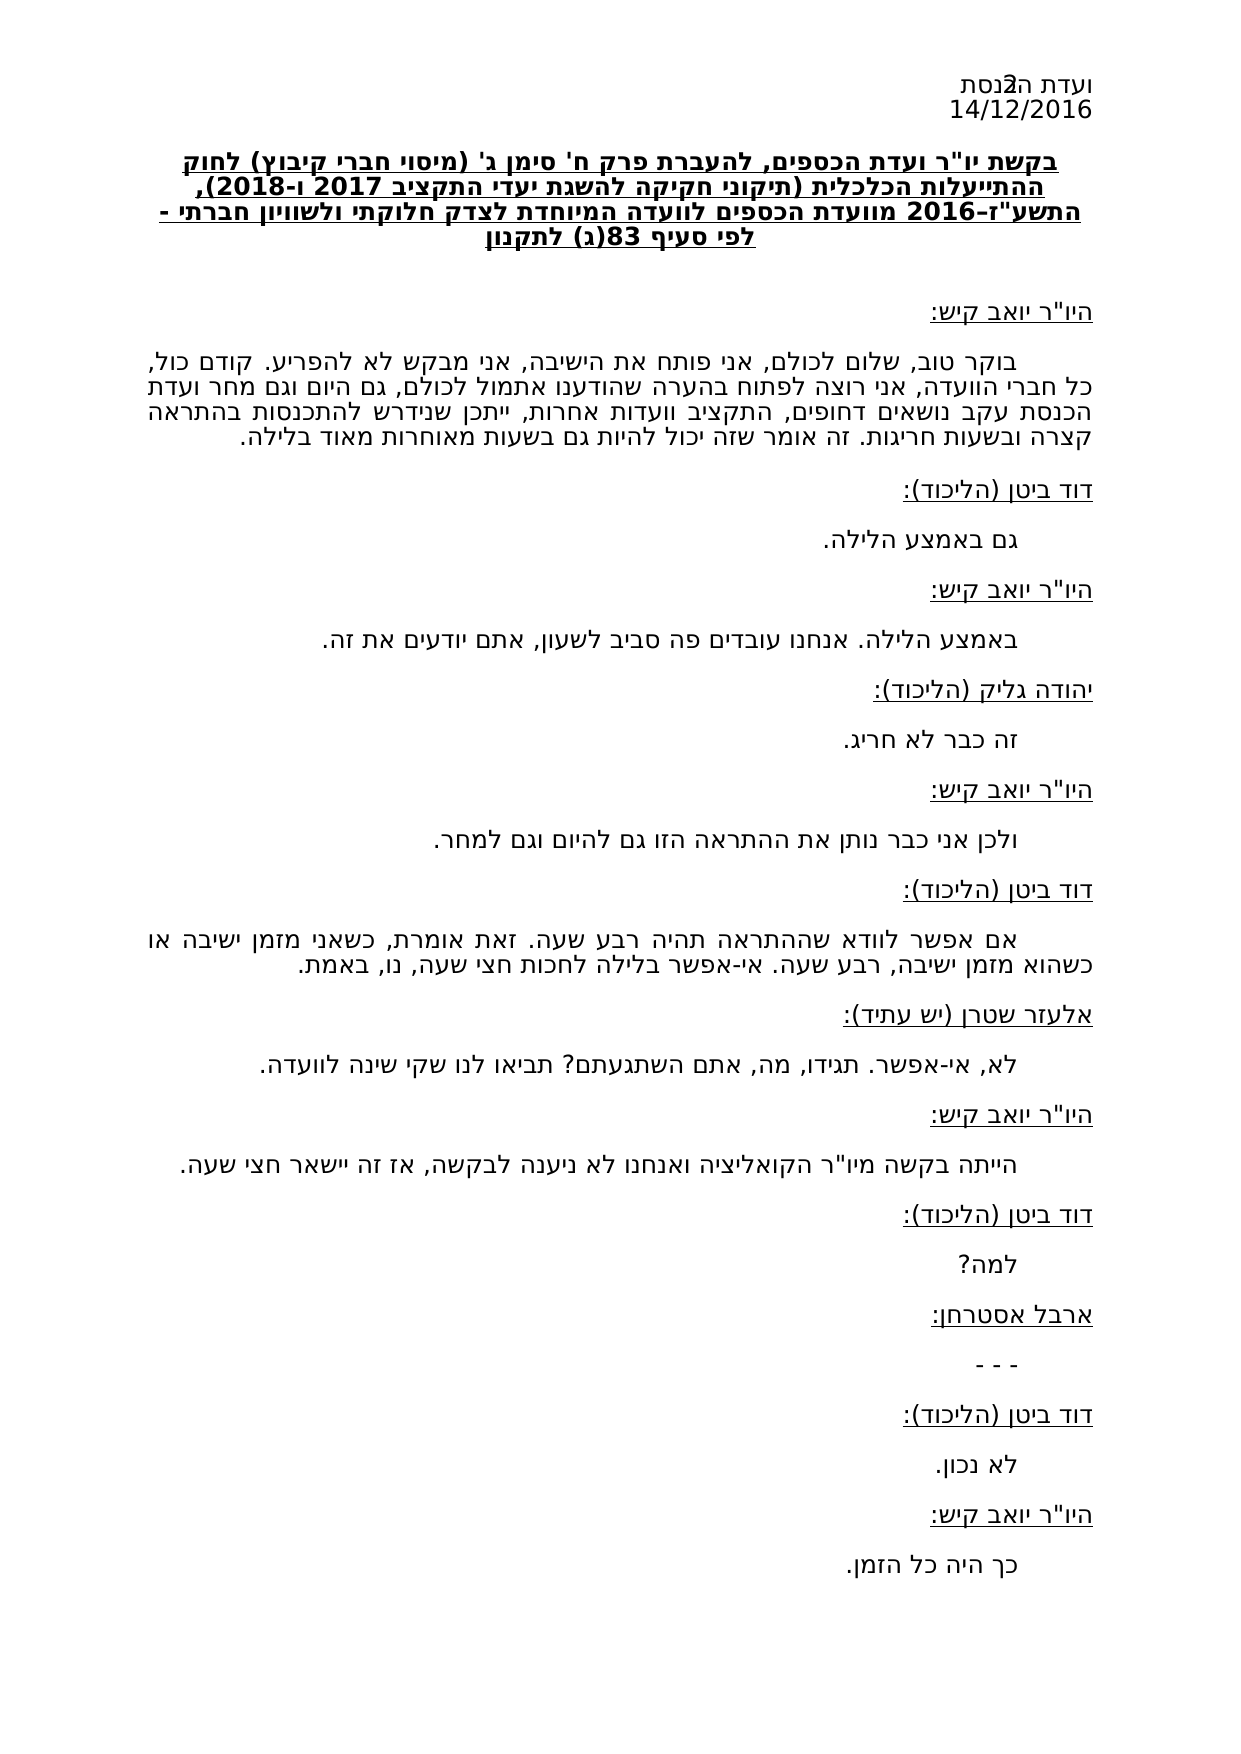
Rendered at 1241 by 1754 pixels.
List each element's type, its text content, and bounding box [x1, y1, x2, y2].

text זה כבר לא חריג. [147, 729, 1093, 754]
text למה? [147, 1254, 1093, 1279]
text היו"ר יואב קיש: [147, 300, 1093, 325]
text בקשת יו"ר ועדת הכספים, להעברת פרק ח' סימן ג' (מיסוי חברי קיבוץ) לחוק ההתייעלות הכלכלית (תיקוני חקיקה להשגת יעדי התקציב 2017 ו-2018), התשע"ז–2016 מוועדת הכספים לוועדה המיוחדת לצדק חלוקתי ולשוויון חברתי - לפי סעיף 83(ג) לתקנון [147, 150, 1093, 250]
text הייתה בקשה מיו"ר הקואליציה ואנחנו לא ניענה לבקשה, אז זה יישאר חצי שעה. [147, 1154, 1093, 1179]
text ולכן אני כבר נותן את ההתראה הזו גם להיום וגם למחר. [147, 829, 1093, 854]
text היו"ר יואב קיש: [147, 579, 1093, 604]
text לא נכון. [147, 1454, 1093, 1479]
text - - - [147, 1354, 1093, 1379]
text דוד ביטן (הליכוד): [147, 879, 1093, 904]
text בוקר טוב, שלום לכולם, אני פותח את הישיבה, אני מבקש לא להפריע. קודם כול, כל חברי הוועדה, אני רוצה לפתוח בהערה שהודענו אתמול לכולם, גם היום וגם מחר ועדת הכנסת עקב נושאים דחופים, התקציב וועדות אחרות, ייתכן שנידרש להתכנסות בהתראה קצרה ובשעות חריגות. זה אומר שזה יכול להיות גם בשעות מאוחרות מאוד בלילה. [147, 350, 1093, 450]
text כך היה כל הזמן. [147, 1554, 1093, 1579]
text ארבל אסטרחן: [147, 1304, 1093, 1329]
text היו"ר יואב קיש: [147, 1104, 1093, 1129]
text אם אפשר לוודא שההתראה תהיה רבע שעה. זאת אומרת, כשאני מזמן ישיבה או כשהוא מזמן ישיבה, רבע שעה. אי-אפשר בלילה לחכות חצי שעה, נו, באמת. [147, 929, 1093, 979]
text יהודה גליק (הליכוד): [147, 679, 1093, 704]
text גם באמצע הלילה. [147, 529, 1093, 554]
text דוד ביטן (הליכוד): [147, 1204, 1093, 1229]
text דוד ביטן (הליכוד): [147, 1404, 1093, 1429]
text באמצע הלילה. אנחנו עובדים פה סביב לשעון, אתם יודעים את זה. [147, 629, 1093, 654]
text אלעזר שטרן (יש עתיד): [147, 1004, 1093, 1029]
text היו"ר יואב קיש: [147, 1504, 1093, 1529]
text לא, אי-אפשר. תגידו, מה, אתם השתגעתם? תביאו לנו שקי שינה לוועדה. [147, 1054, 1093, 1079]
text דוד ביטן (הליכוד): [147, 479, 1093, 504]
text היו"ר יואב קיש: [147, 779, 1093, 804]
